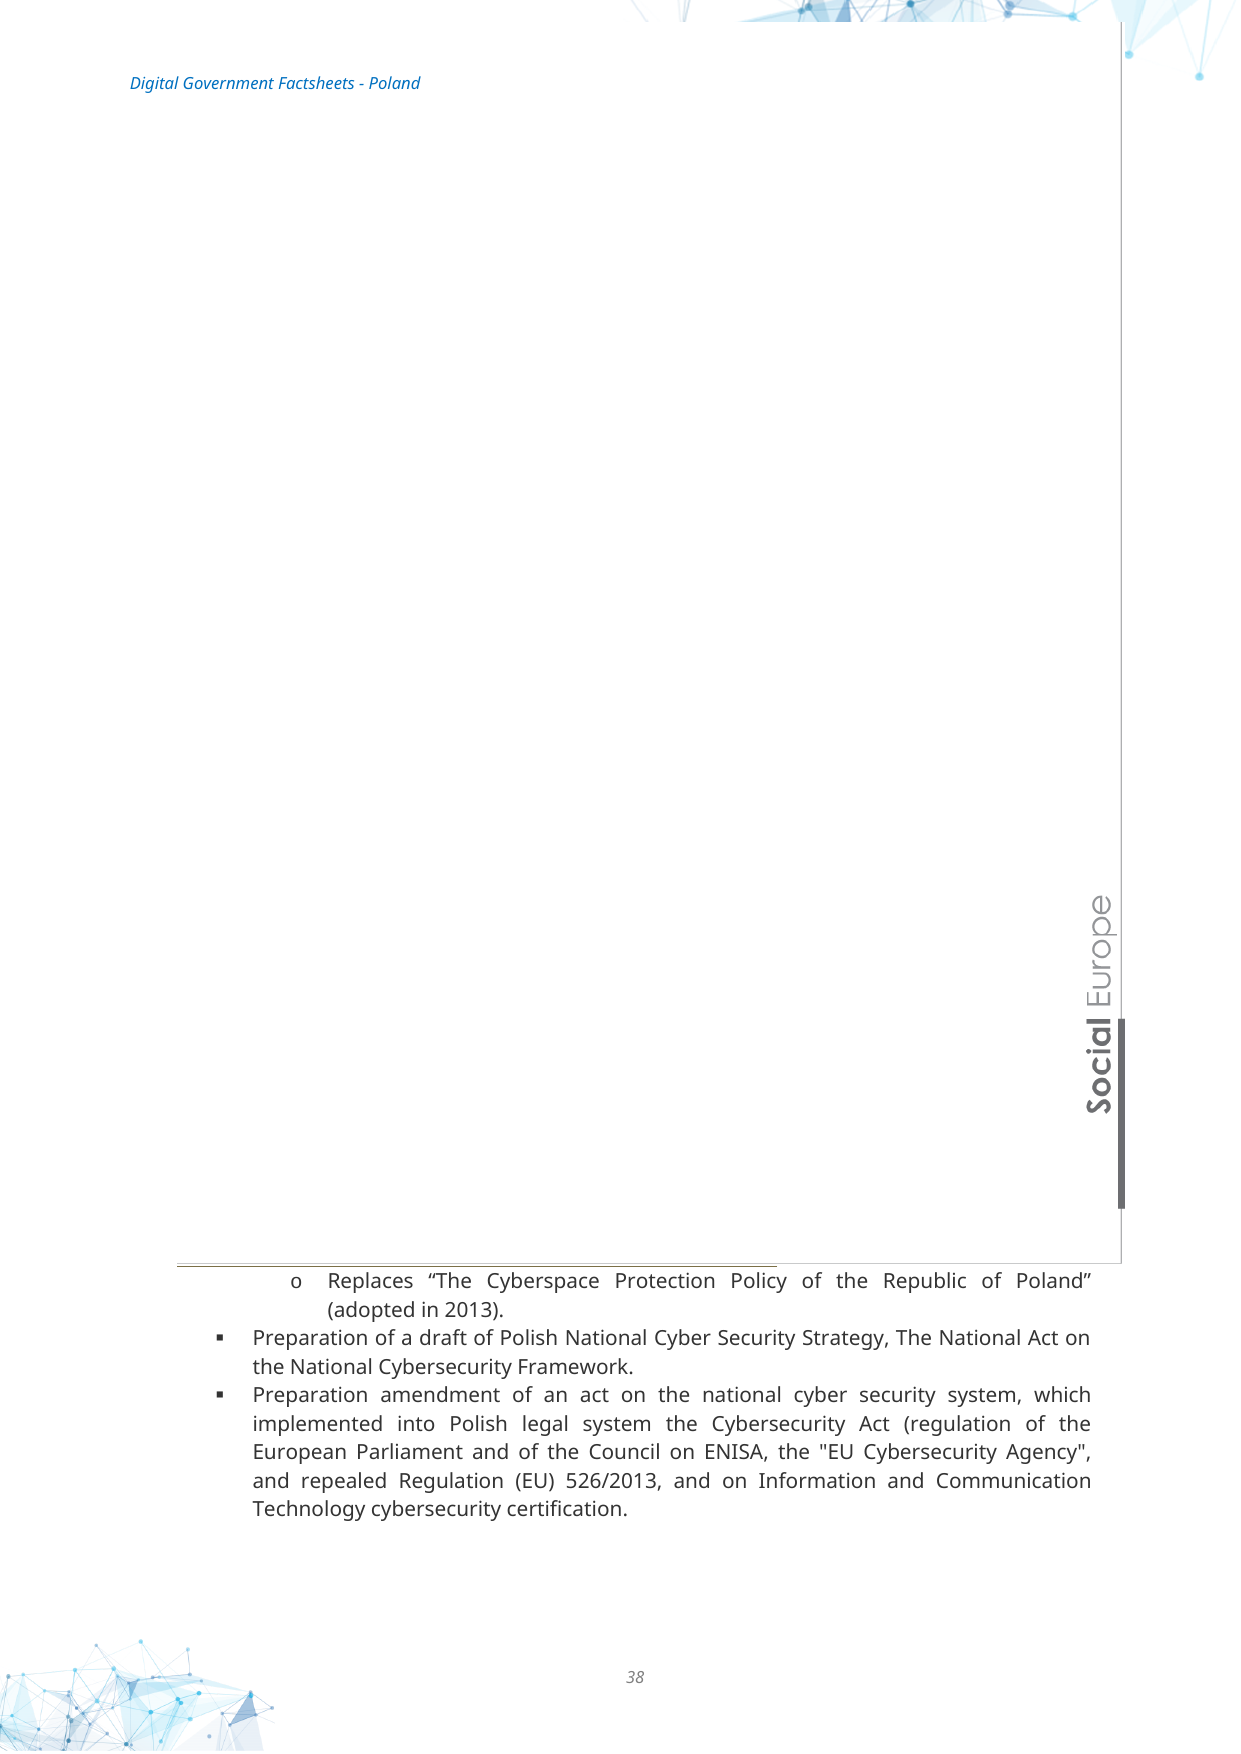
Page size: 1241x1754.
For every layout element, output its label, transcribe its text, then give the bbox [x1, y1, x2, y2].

list Preparation of a draft of Polish National Cyber Security Strategy, The National Act on the National Cybersecurity Framework. [215, 1323, 1092, 1380]
list Preparation amendment of an act on the national cyber security system, which implemented into Polish legal system the Cybersecurity Act (regulation of the European Parliament and of the Council on ENISA, the "EU Cybersecurity Agency", and repealed Regulation (EU) 526/2013, and on Information and Communication Technology cybersecurity certification. [215, 1380, 1092, 1523]
list Replaces “The Cyberspace Protection Policy of the Republic of Poland” (adopted in 2013). [290, 1267, 1092, 1323]
picture [177, 22, 1125, 1264]
